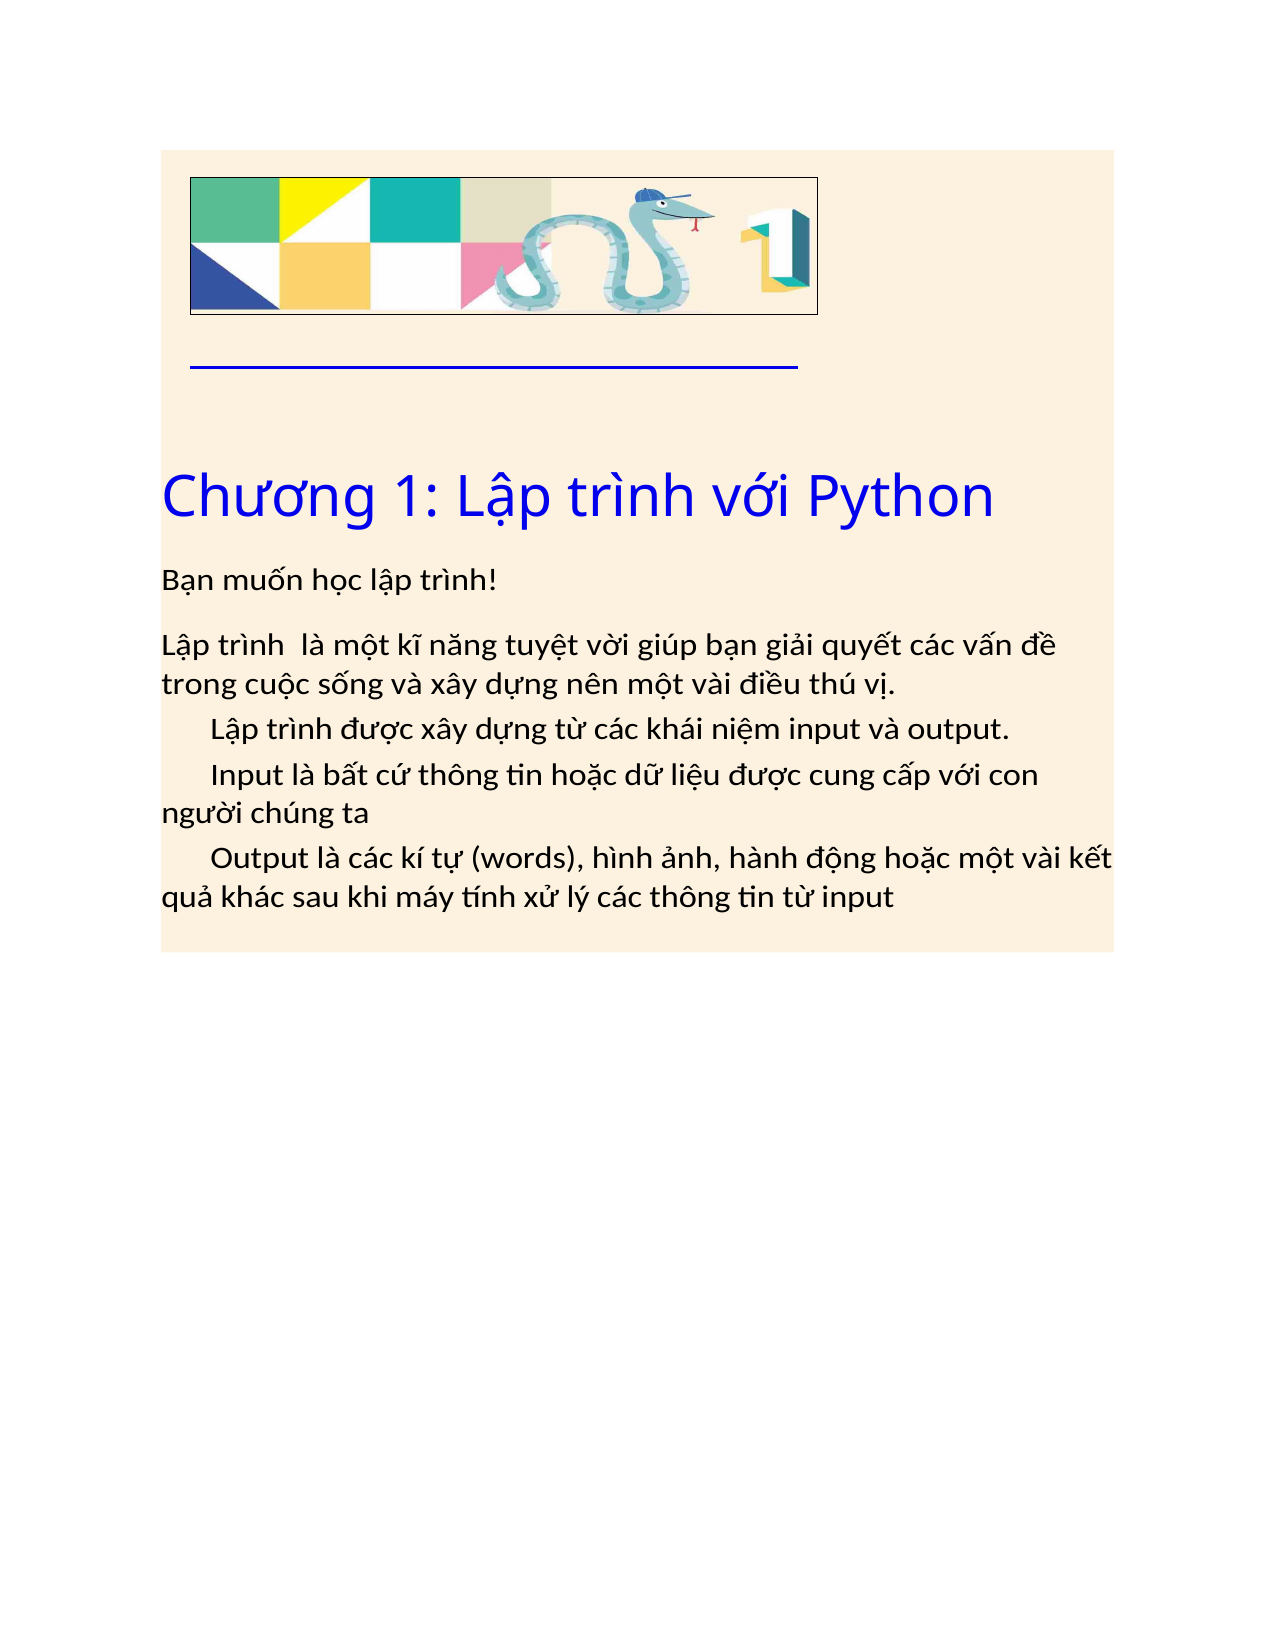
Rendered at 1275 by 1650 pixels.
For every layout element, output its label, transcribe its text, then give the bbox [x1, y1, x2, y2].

picture [191, 178, 817, 314]
text Input là bất cứ thông tin hoặc dữ liệu được cung cấp với con người chúng ta [161, 755, 1120, 831]
text Bạn muốn học lập trình! [161, 560, 1120, 598]
text Lập trình là một kĩ năng tuyệt vời giúp bạn giải quyết các vấn đề trong cuộc sống và xây dựng nên một vài điều thú vị. [161, 625, 1120, 702]
text Lập trình được xây dựng từ các khái niệm input và output. [161, 709, 1120, 747]
text Chương 1: Lập trình với Python [161, 455, 1125, 533]
text Output là các kí tự (words), hình ảnh, hành động hoặc một vài kết quả khác sau khi máy tính xử lý các thông tin từ input [161, 838, 1120, 915]
